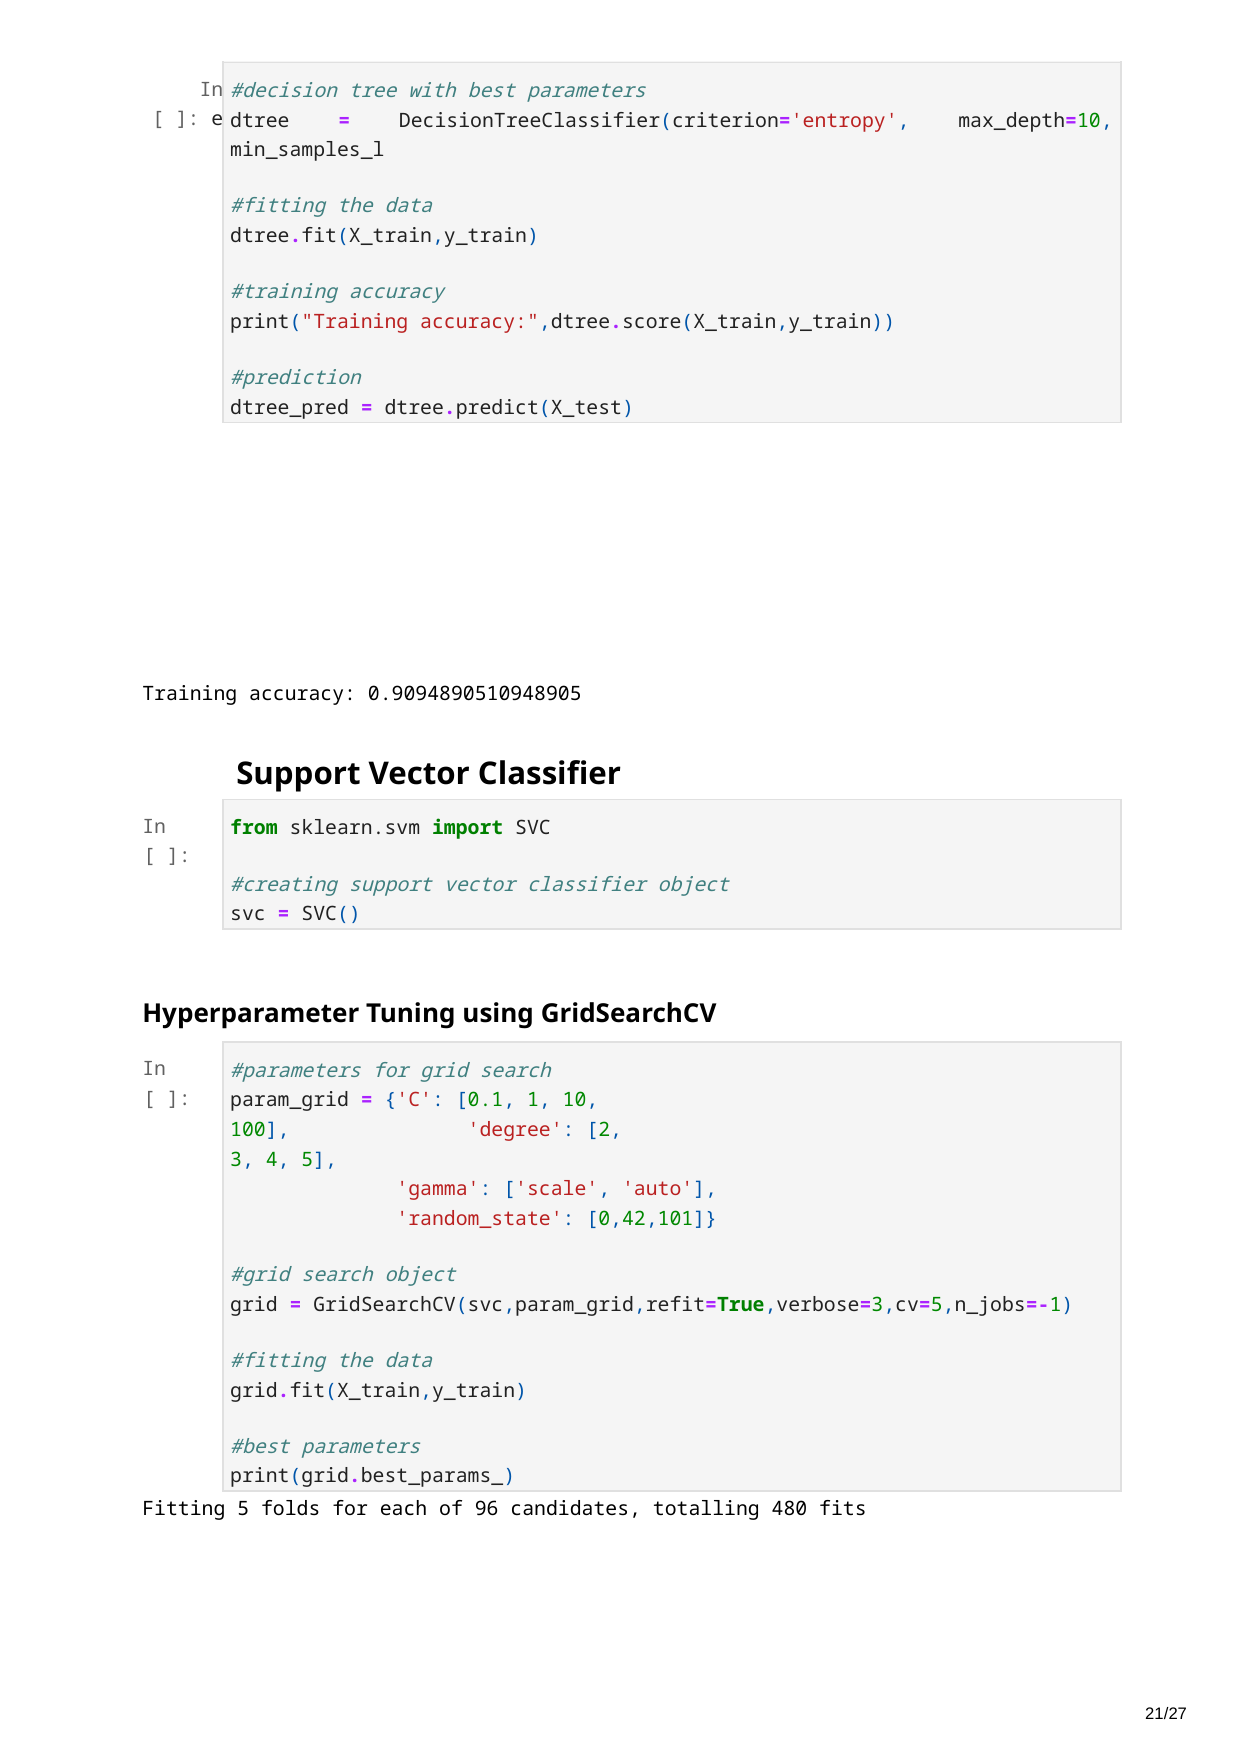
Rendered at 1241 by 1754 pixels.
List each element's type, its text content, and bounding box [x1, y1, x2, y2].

text In [ ]: [142, 1054, 222, 1111]
subtitle Support Vector Classifier [236, 751, 1124, 793]
text In [ ]: e [142, 75, 222, 132]
subtitle Hyperparameter Tuning using GridSearchCV [142, 995, 1124, 1030]
text Fitting 5 folds for each of 96 candidates, totalling 480 fits [142, 1114, 1138, 1522]
table_header #decision tree with best parameters dtree = DecisionTreeClassifier(criterion='entropy', max_depth=10, min_samples_l #fitting the data dtree.fit(X_train,y_train) #training accuracy print("Training accuracy:",dtree.score(X_train,y_train)) #prediction dtree_pred = dtree.predict(X_test) [224, 63, 1120, 422]
table_header from sklearn.svm import SVC #creating support vector classifier object svc = SVC() [224, 800, 1120, 928]
text In [ ]: [142, 812, 222, 869]
table_header #parameters for grid search param_grid = {'C': [0.1, 1, 10, 100], 'degree': [2, 3, 4, 5], 'gamma': ['scale', 'auto'], 'random_state': [0,42,101]} #grid search object grid = GridSearchCV(svc,param_grid,refit=True,verbose=3,cv=5,n_jobs=-1) #fitting the data grid.fit(X_train,y_train) #best parameters print(grid.best_params_) [224, 1043, 1120, 1490]
text Training accuracy: 0.9094890510948905 [142, 390, 1138, 706]
